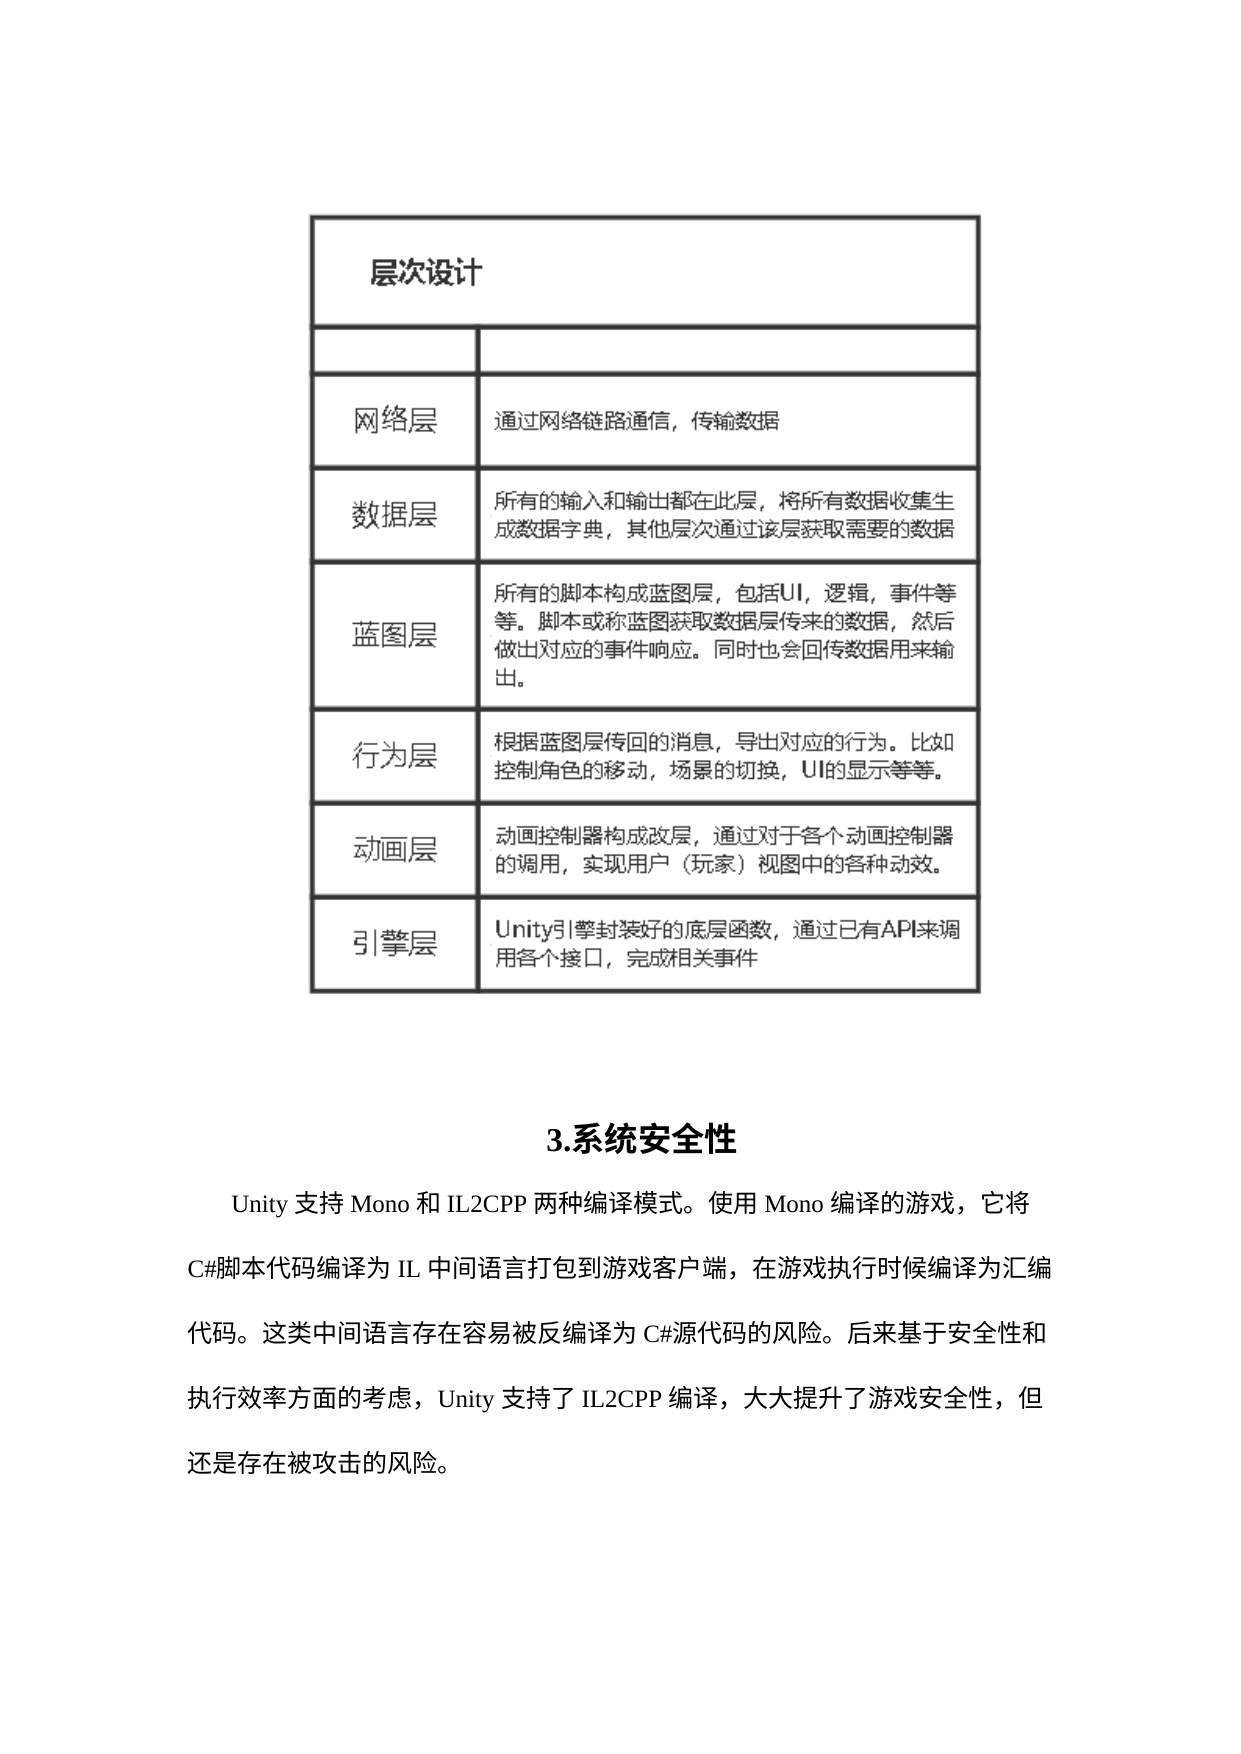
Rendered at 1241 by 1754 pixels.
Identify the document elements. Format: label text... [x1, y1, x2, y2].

text Unity 支持 Mono 和 IL2CPP 两种编译模式。使用 Mono 编译的游戏，它将 C#脚本代码编译为 IL 中间语言打包到游戏客户端，在游戏执行时候编译为汇编代码。这类中间语言存在容易被反编译为 C#源代码的风险。后来基于安全性和执行效率方面的考虑，Unity 支持了 IL2CPP 编译，大大提升了游戏安全性，但还是存在被攻击的风险。 [187, 1169, 1053, 1494]
picture [259, 162, 1025, 1030]
text 3.系统安全性 [187, 1104, 1053, 1169]
